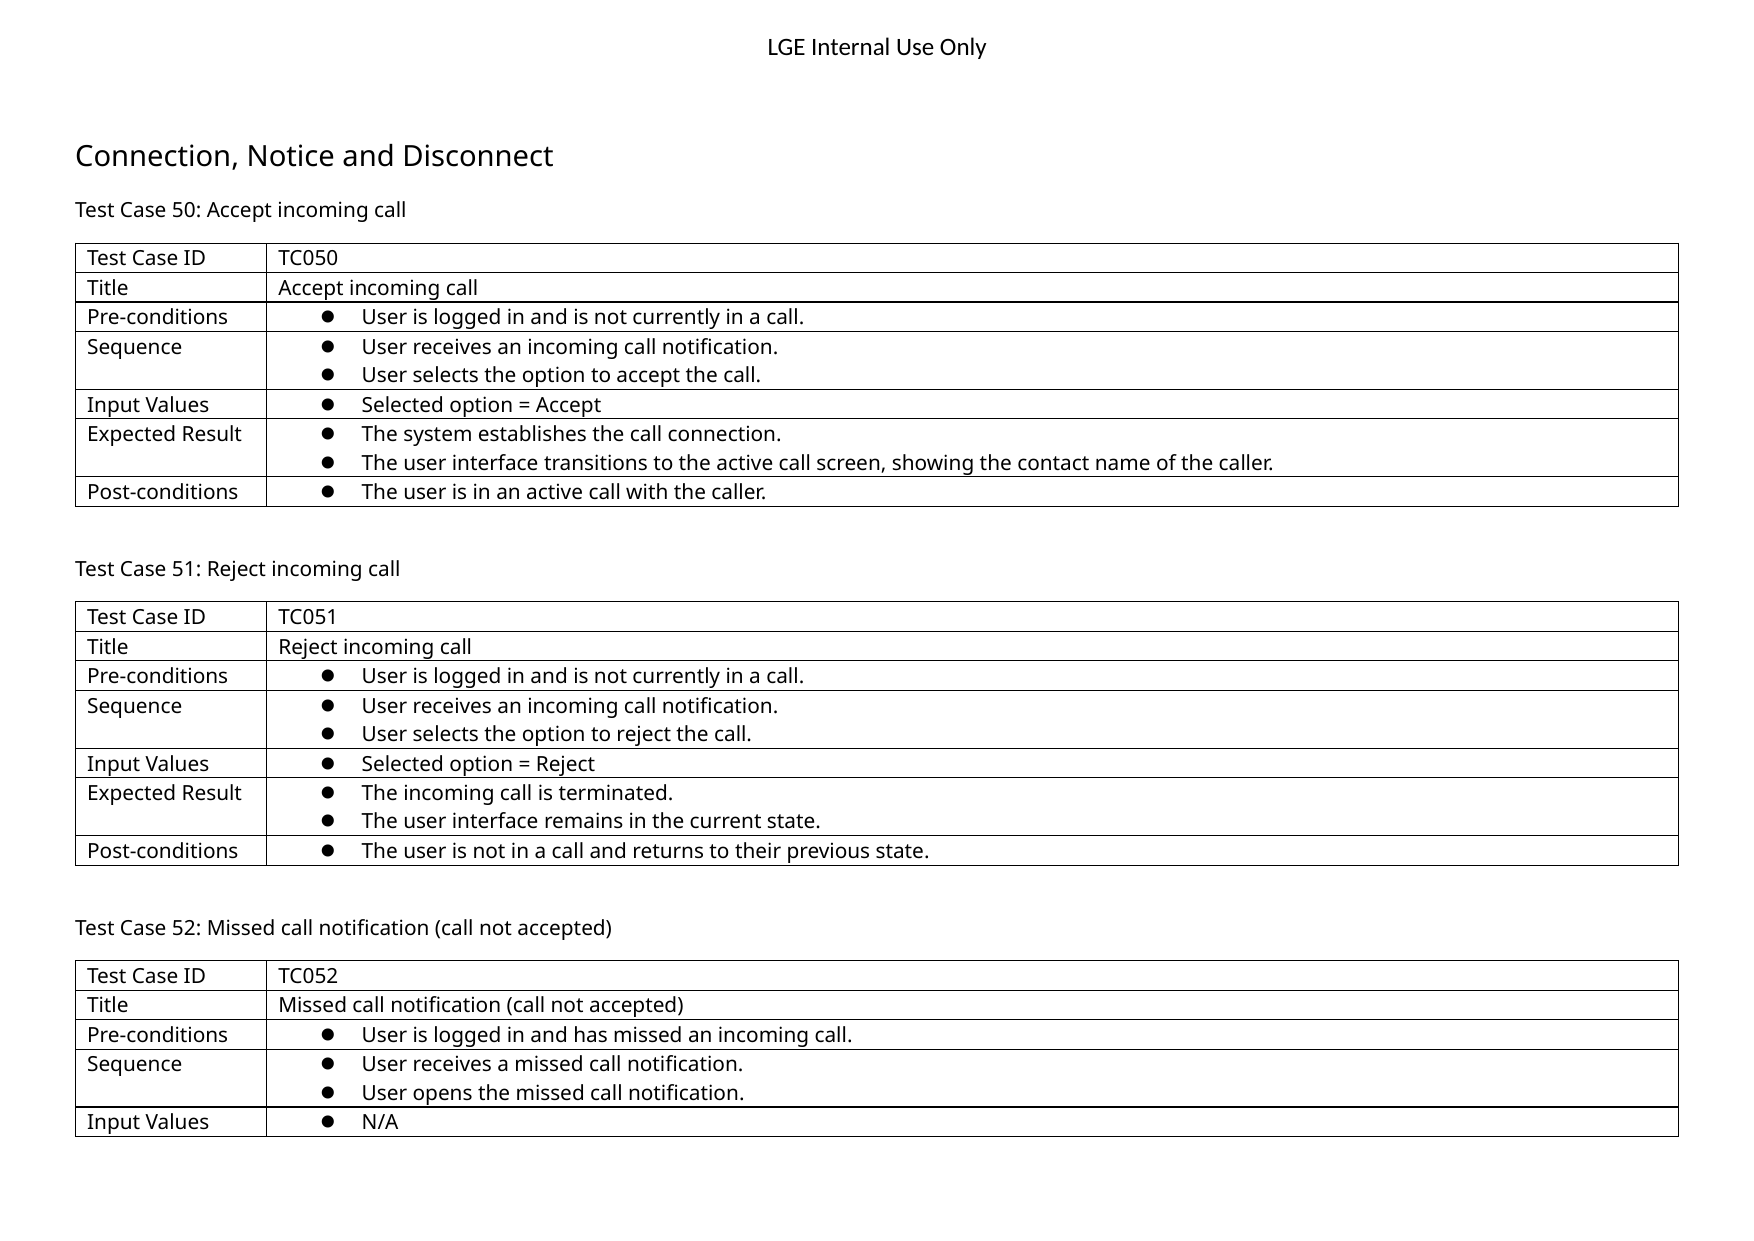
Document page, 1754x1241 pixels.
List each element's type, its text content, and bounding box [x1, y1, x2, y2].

table_cell The user is in an active call with the caller. [267, 477, 1678, 506]
table_header Test Case ID [76, 961, 266, 989]
table_cell Sequence [76, 1050, 266, 1106]
table_cell Sequence [76, 691, 266, 748]
table_cell Title [76, 632, 266, 660]
table_cell Post-conditions [76, 477, 266, 506]
table_cell Reject incoming call [267, 632, 1678, 660]
table_cell Input Values [76, 749, 266, 777]
table_cell Post-conditions [76, 836, 266, 864]
table_cell The system establishes the call connection. The user interface transitions to the active call screen, showing the contact name of the caller. [267, 419, 1678, 476]
table_cell Selected option = Accept [267, 390, 1678, 418]
table_cell The user is not in a call and returns to their previous state. [267, 836, 1678, 864]
table_cell User is logged in and is not currently in a call. [267, 303, 1678, 331]
table_header TC052 [267, 961, 1678, 989]
table_cell User receives a missed call notification. User opens the missed call notification. [267, 1050, 1678, 1106]
table_cell User receives an incoming call notification. User selects the option to accept the call. [267, 332, 1678, 389]
subtitle Test Case 50: Accept incoming call [75, 195, 1679, 223]
table_header Test Case ID [76, 244, 266, 272]
table_cell Input Values [76, 1108, 266, 1136]
table_header Test Case ID [76, 602, 266, 631]
table_cell Pre-conditions [76, 303, 266, 331]
table_cell Accept incoming call [267, 273, 1678, 301]
table_cell Expected Result [76, 778, 266, 835]
table_cell User receives an incoming call notification. User selects the option to reject the call. [267, 691, 1678, 748]
table_cell Title [76, 273, 266, 301]
table_cell Title [76, 991, 266, 1019]
table_cell Pre-conditions [76, 661, 266, 690]
table_cell Missed call notification (call not accepted) [267, 991, 1678, 1019]
table_cell User is logged in and is not currently in a call. [267, 661, 1678, 690]
table_cell N/A [267, 1108, 1678, 1136]
table_cell The incoming call is terminated. The user interface remains in the current state. [267, 778, 1678, 835]
table_cell User is logged in and has missed an incoming call. [267, 1020, 1678, 1048]
table_cell Selected option = Reject [267, 749, 1678, 777]
table_cell Input Values [76, 390, 266, 418]
table_cell Sequence [76, 332, 266, 389]
table_cell Pre-conditions [76, 1020, 266, 1048]
table_header TC051 [267, 602, 1678, 631]
subtitle Test Case 51: Reject incoming call [75, 554, 1679, 582]
table_header TC050 [267, 244, 1678, 272]
subtitle Test Case 52: Missed call notification (call not accepted) [75, 913, 1679, 941]
subtitle Connection, Notice and Disconnect [75, 136, 1679, 175]
table_cell Expected Result [76, 419, 266, 476]
